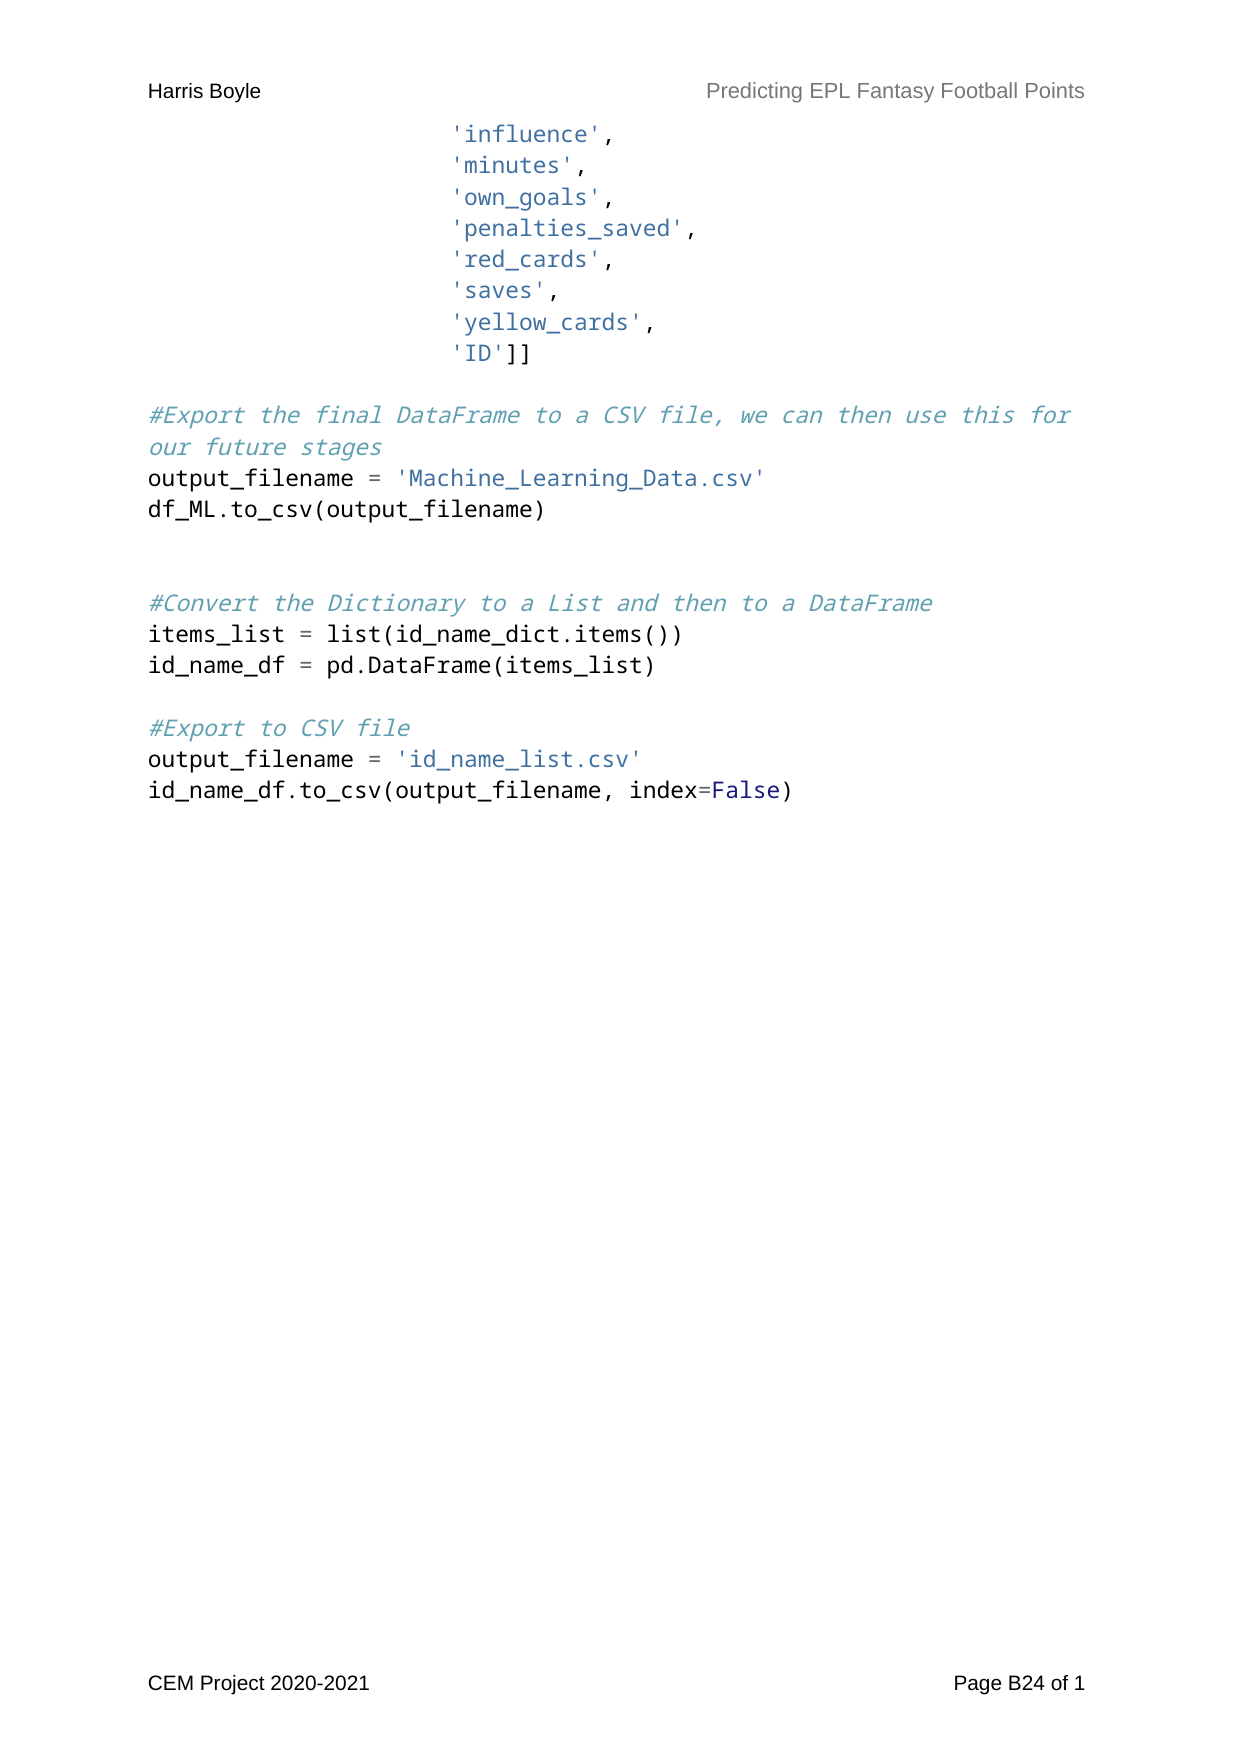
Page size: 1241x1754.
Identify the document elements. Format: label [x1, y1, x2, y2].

text [148, 118, 1122, 806]
